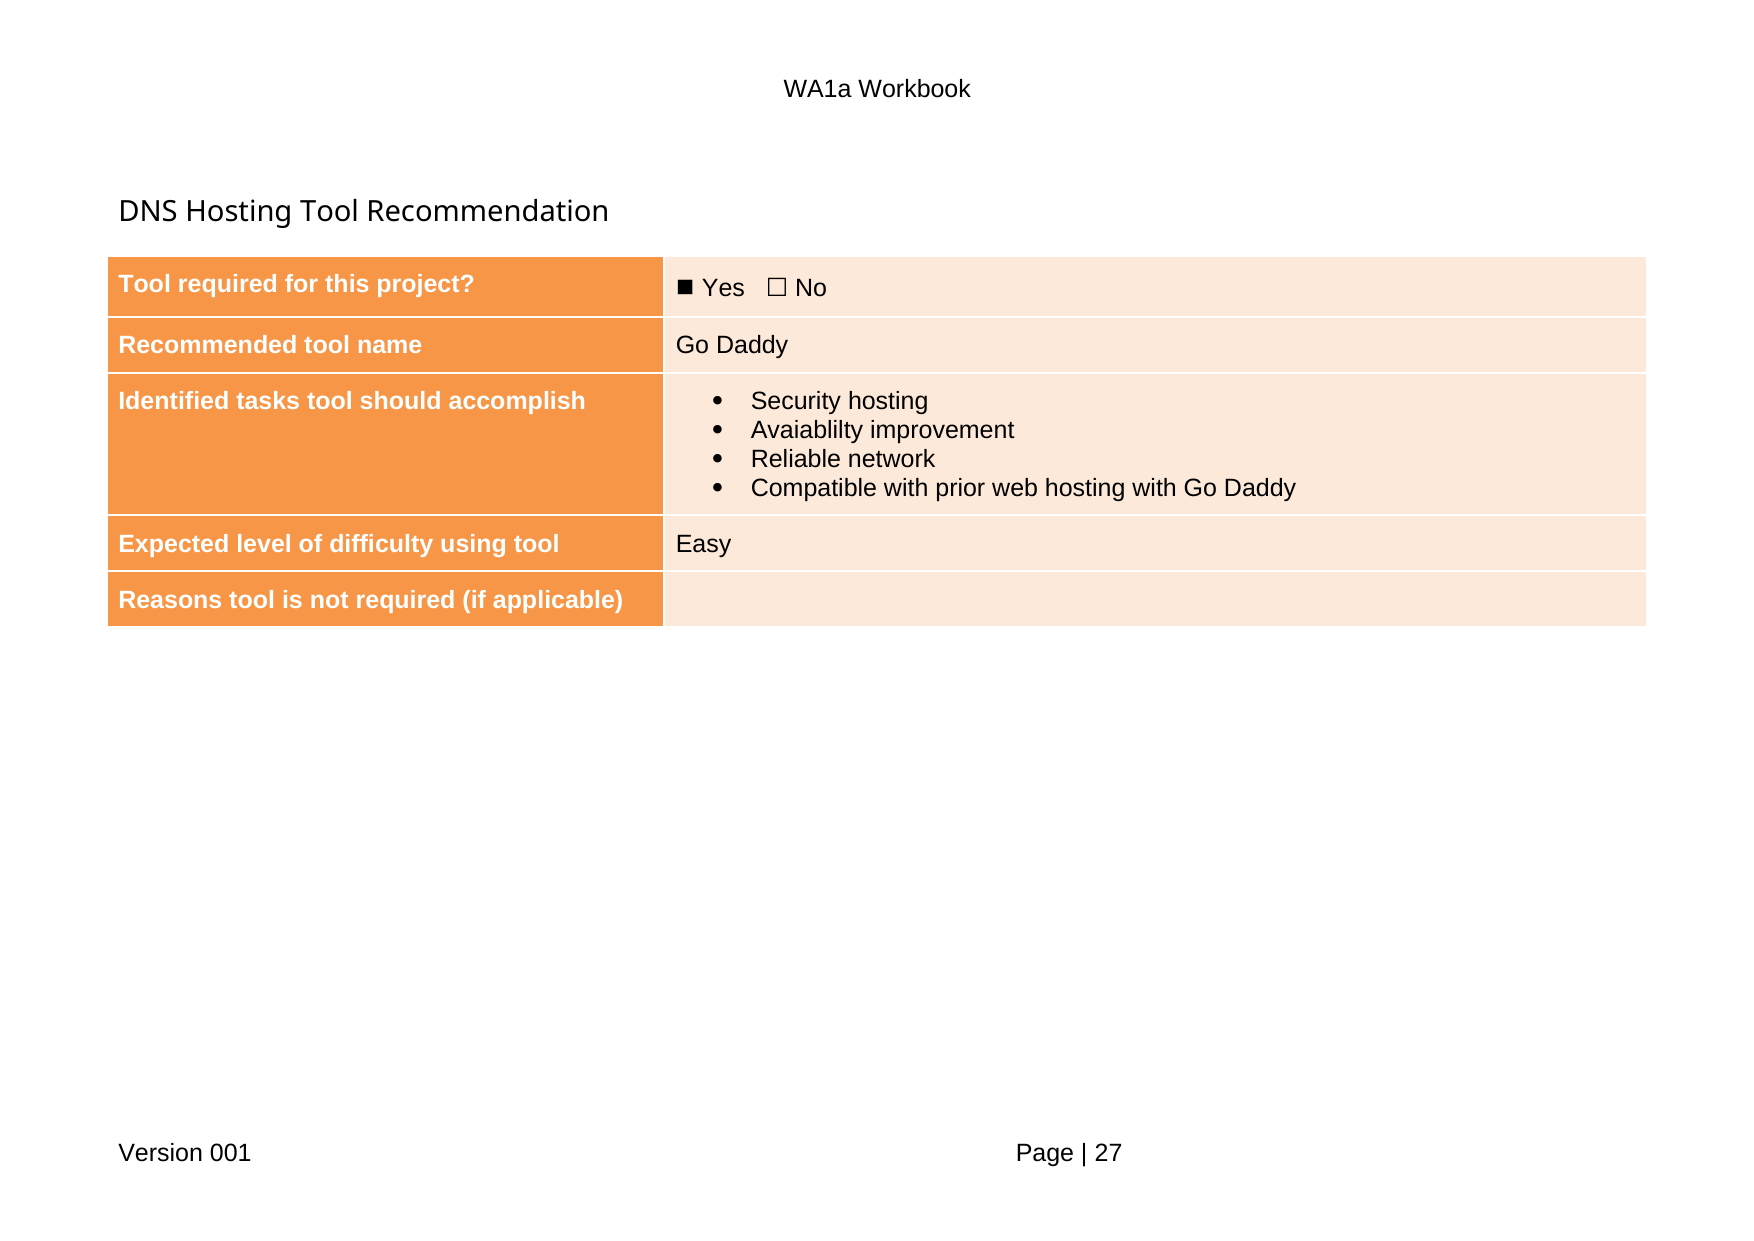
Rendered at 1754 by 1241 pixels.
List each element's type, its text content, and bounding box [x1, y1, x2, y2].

table_cell Security hosting Avaiablilty improvement Reliable network Compatible with prior web hosting with Go Daddy [665, 374, 1646, 514]
table_cell Go Daddy [665, 318, 1646, 372]
table_cell Identified tasks tool should accomplish [108, 374, 663, 514]
table_header Yes ☐ No [665, 257, 1646, 316]
table_cell Recommended tool name [108, 318, 663, 372]
subtitle DNS Hosting Tool Recommendation [118, 190, 1636, 230]
table_cell Reasons tool is not required (if applicable) [108, 572, 663, 626]
table_cell Easy [665, 516, 1646, 570]
table_header Tool required for this project? [108, 257, 663, 316]
table_cell Expected level of difficulty using tool [108, 516, 663, 570]
table_cell [665, 572, 1646, 626]
